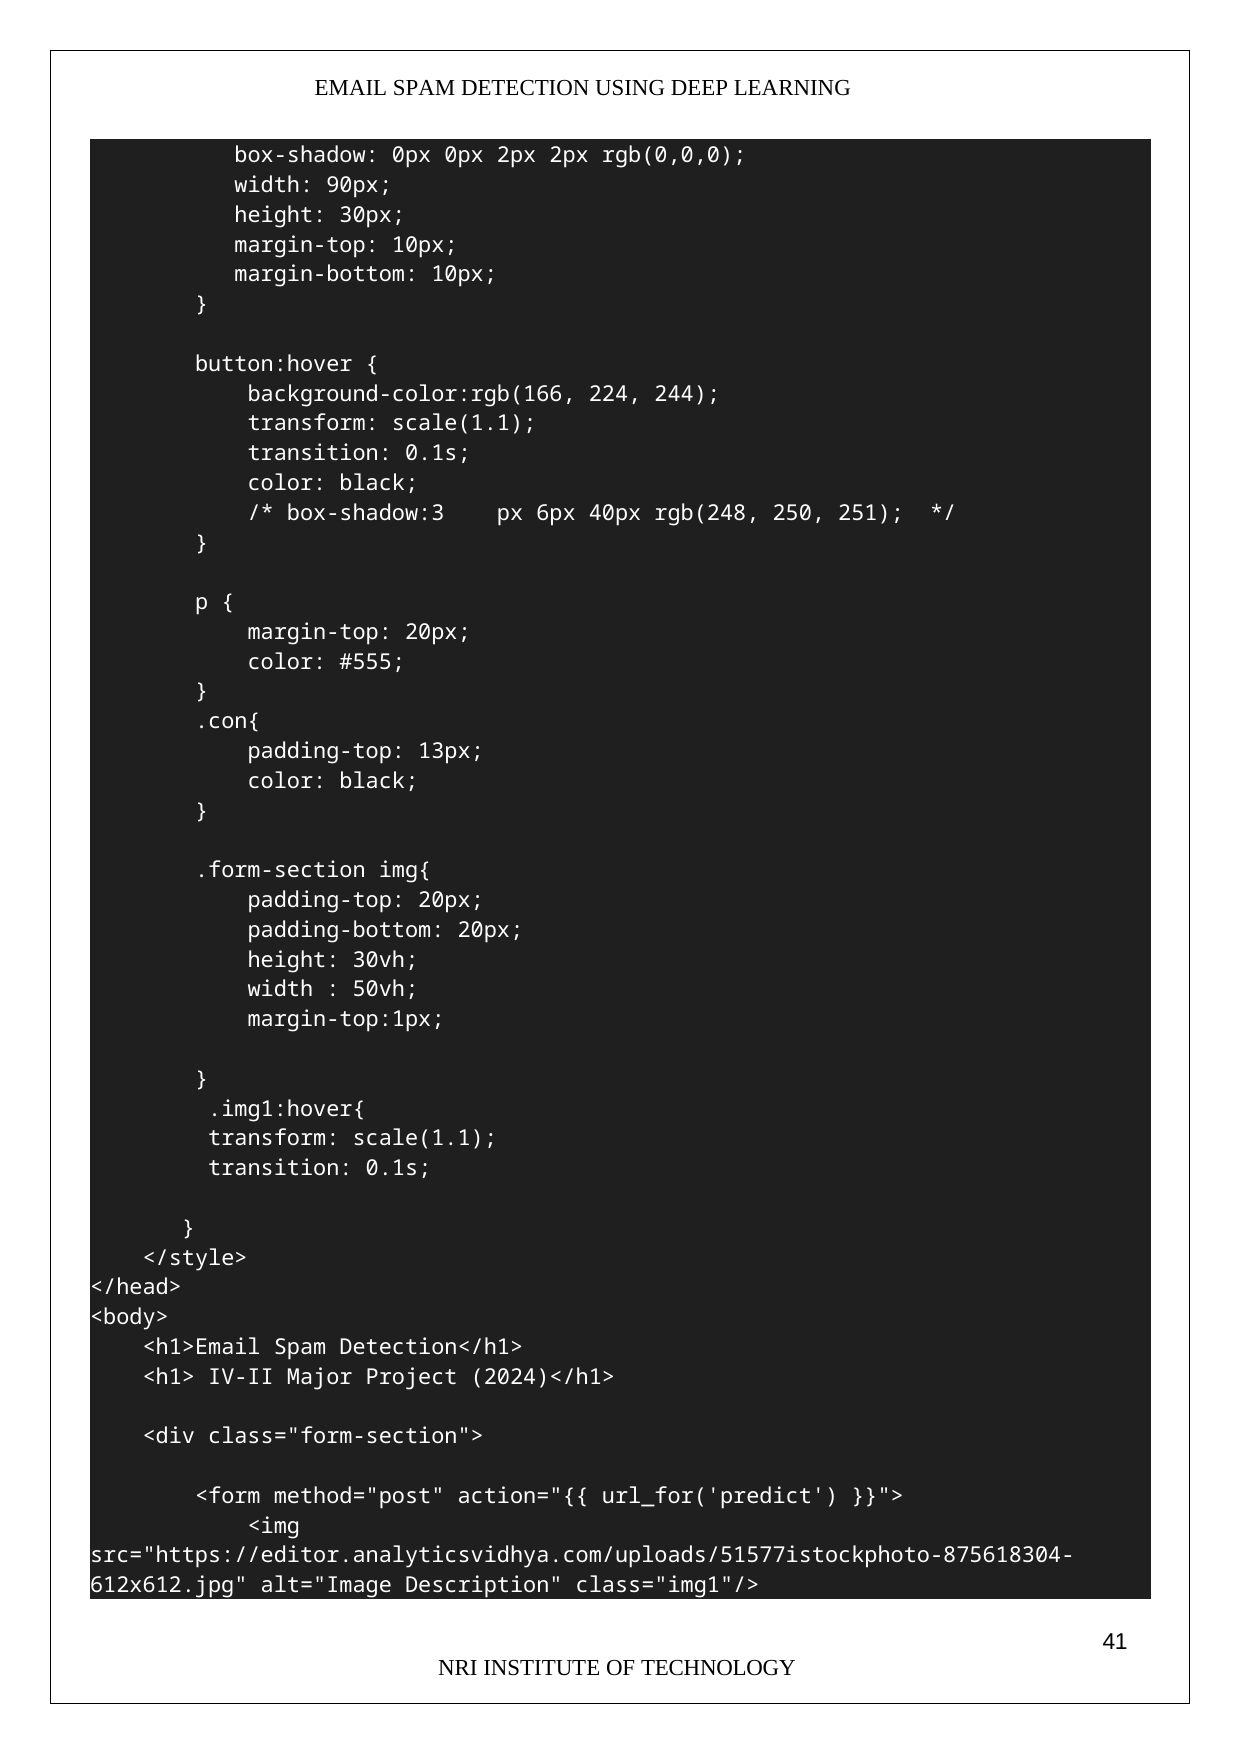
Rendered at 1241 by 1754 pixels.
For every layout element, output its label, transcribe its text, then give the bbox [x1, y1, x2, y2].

text } [90, 1063, 1151, 1093]
text background-color:rgb(166, 224, 244); [90, 378, 1151, 407]
text transition: 0.1s; [90, 437, 1151, 467]
text p { [90, 586, 1151, 616]
text <body> [90, 1301, 1151, 1331]
text } [90, 1212, 1151, 1242]
text } [90, 288, 1151, 318]
text color: #555; [90, 646, 1151, 676]
text padding-top: 20px; [90, 884, 1151, 914]
text transition: 0.1s; [90, 1152, 1151, 1182]
text color: black; [90, 467, 1151, 497]
text </head> [90, 1271, 1151, 1301]
text width : 50vh; [90, 973, 1151, 1003]
text transform: scale(1.1); [90, 407, 1151, 437]
text margin-top: 10px; [90, 229, 1151, 258]
text width: 90px; [90, 169, 1151, 199]
text height: 30px; [90, 199, 1151, 229]
text margin-top: 20px; [90, 616, 1151, 646]
text </style> [90, 1242, 1151, 1271]
text /* box-shadow:3 px 6px 40px rgb(248, 250, 251); */ [90, 497, 1151, 527]
text box-shadow: 0px 0px 2px 2px rgb(0,0,0); [90, 139, 1151, 169]
text height: 30vh; [90, 944, 1151, 973]
text .con{ [90, 705, 1151, 735]
text .img1:hover{ [90, 1093, 1151, 1122]
text <img src="https://editor.analyticsvidhya.com/uploads/51577istockphoto-875618304-612x612.jpg" alt="Image Description" class="img1"/> [90, 1510, 1151, 1599]
text margin-bottom: 10px; [90, 258, 1151, 288]
text <form method="post" action="{{ url_for('predict') }}"> [90, 1480, 1151, 1510]
text padding-bottom: 20px; [90, 914, 1151, 944]
text <h1>Email Spam Detection</h1> [90, 1331, 1151, 1361]
text <div class="form-section"> [90, 1420, 1151, 1450]
text button:hover { [90, 348, 1151, 378]
text } [90, 527, 1151, 556]
text .form-section img{ [90, 854, 1151, 884]
text } [90, 795, 1151, 824]
text transform: scale(1.1); [90, 1122, 1151, 1152]
text margin-top:1px; [90, 1003, 1151, 1033]
text padding-top: 13px; [90, 735, 1151, 765]
text } [90, 676, 1151, 705]
text <h1> IV-II Major Project (2024)</h1> [90, 1361, 1151, 1391]
text color: black; [90, 765, 1151, 795]
